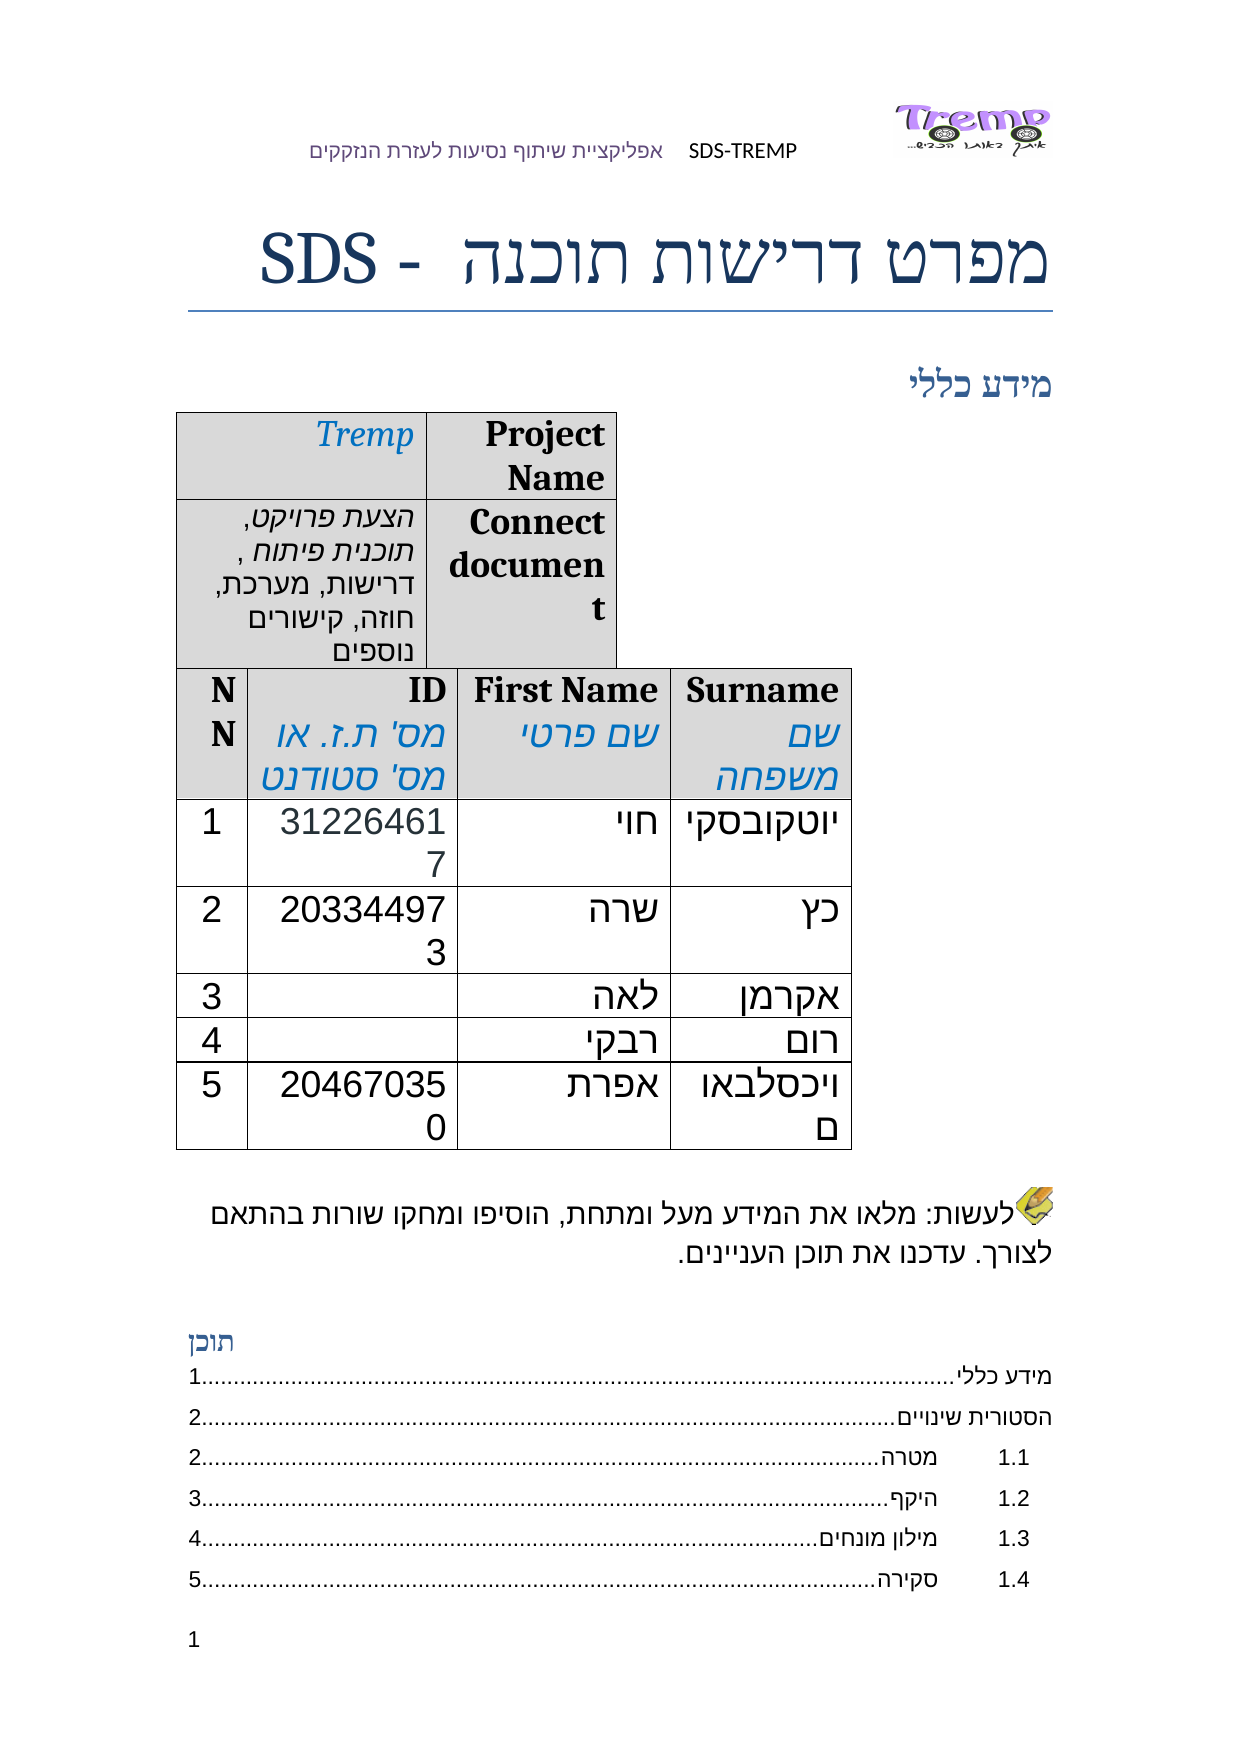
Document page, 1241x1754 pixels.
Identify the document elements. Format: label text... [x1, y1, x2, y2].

table_cell לאה [458, 974, 670, 1017]
table_cell רום [671, 1018, 851, 1061]
table_cell 4 [177, 1018, 247, 1061]
table_header Project Name [427, 413, 616, 499]
table_cell NN [177, 669, 247, 798]
table_cell [248, 974, 457, 1017]
table_cell ויכסלבאום [671, 1063, 851, 1149]
table_cell אפרת [458, 1063, 670, 1149]
table_cell [248, 1018, 457, 1061]
title מפרט דרישות תוכנה - SDS [187, 213, 1053, 312]
table_cell 3 [177, 974, 247, 1017]
table_cell 312264617 [248, 800, 457, 886]
table_cell ID מס' ת.ז. או מס' סטודנט [248, 669, 457, 798]
table_cell First Name שם פרטי [458, 669, 670, 798]
picture [1015, 1187, 1053, 1225]
table_cell Surname שם משפחה [671, 669, 851, 798]
table_cell 1 [177, 800, 247, 886]
table_cell יוטקובסקי [671, 800, 851, 886]
table_cell 5 [177, 1063, 247, 1149]
table_cell כץ [671, 887, 851, 973]
table_cell Connect document [427, 500, 616, 668]
table_cell חוי [458, 800, 670, 886]
table_cell 2 [177, 887, 247, 973]
subtitle מידע כללי [187, 362, 1053, 406]
picture [892, 101, 1053, 158]
table_cell אקרמן [671, 974, 851, 1017]
table_cell 204670350 [248, 1063, 457, 1149]
text לעשות: מלאו את המידע מעל ומתחת, הוסיפו ומחקו שורות בהתאם לצורך. עדכנו את תוכן העניינים. [187, 1150, 1053, 1269]
table_cell שרה [458, 887, 670, 973]
table_cell הצעת פרויקט, תוכנית פיתוח ,דרישות, מערכת, חוזה, קישורים נוספים [177, 500, 426, 668]
table_header Tremp [177, 413, 426, 499]
table_cell 203344973 [248, 887, 457, 973]
table_cell רבקי [458, 1018, 670, 1061]
